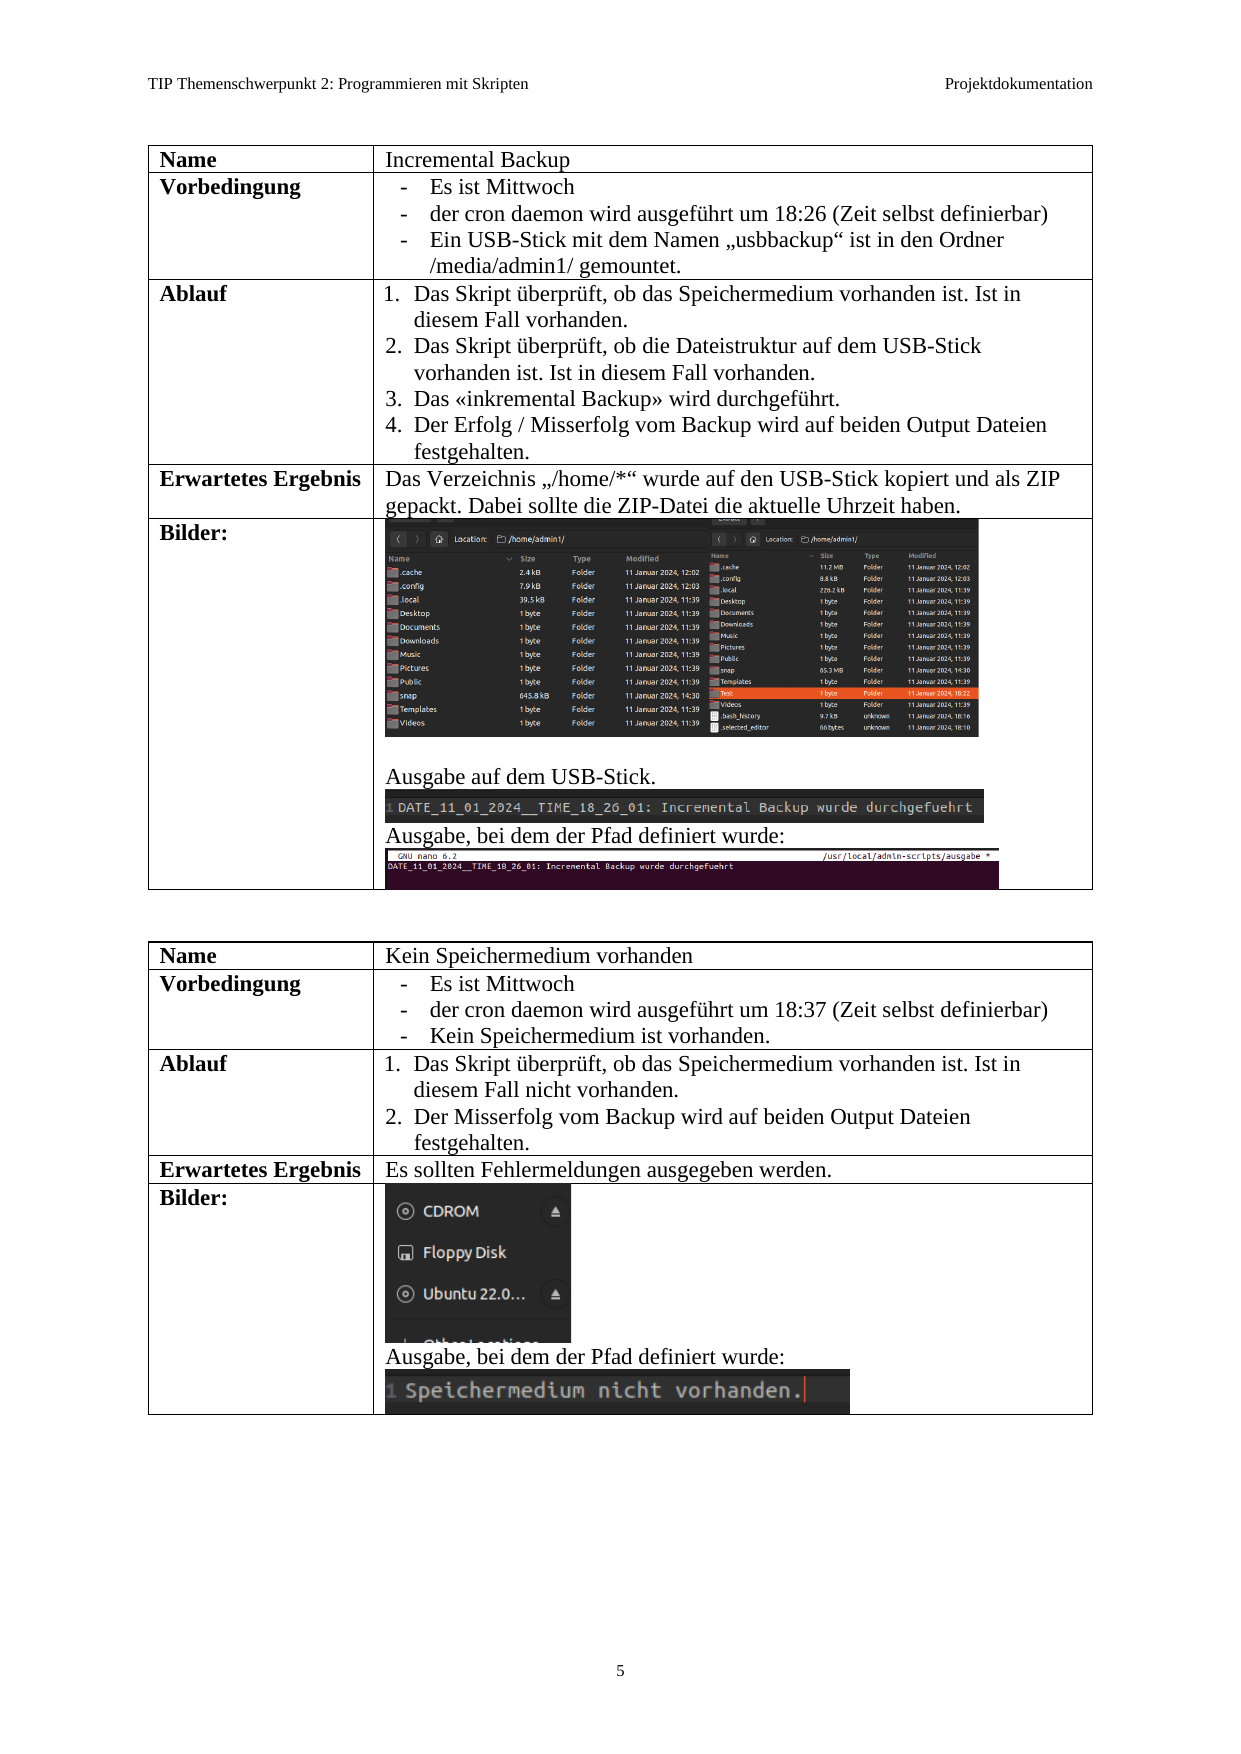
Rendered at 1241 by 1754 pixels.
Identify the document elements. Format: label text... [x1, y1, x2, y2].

table_cell Bilder: [149, 1184, 373, 1413]
table_cell Erwartetes Ergebnis [149, 1156, 373, 1183]
table_header Kein Speichermedium vorhanden [374, 943, 1092, 969]
table_header Name [149, 943, 373, 969]
table_cell Es ist Mittwoch der cron daemon wird ausgeführt um 18:37 (Zeit selbst definierbar) Kein Speichermedium ist vorhanden. [374, 970, 1092, 1049]
table_cell Ablauf [149, 280, 373, 464]
picture [385, 1369, 850, 1414]
table_header Incremental Backup [374, 146, 1092, 172]
table_cell Ausgabe, bei dem der Pfad definiert wurde: [374, 1184, 1092, 1413]
picture [385, 848, 999, 890]
table_cell Es ist Mittwoch der cron daemon wird ausgeführt um 18:26 (Zeit selbst definierbar) Ein USB-Stick mit dem Namen „usbbackup“ ist in den Ordner /media/admin1/ gemountet. [374, 173, 1092, 279]
table_cell Das Skript überprüft, ob das Speichermedium vorhanden ist. Ist in diesem Fall nicht vorhanden. Der Misserfolg vom Backup wird auf beiden Output Dateien festgehalten. [374, 1050, 1092, 1155]
picture [385, 789, 984, 823]
table_cell Vorbedingung [149, 970, 373, 1049]
table_cell Das Verzeichnis „/home/*“ wurde auf den USB-Stick kopiert und als ZIP gepackt. Dabei sollte die ZIP-Datei die aktuelle Uhrzeit haben. [374, 465, 1092, 518]
table_cell Das Skript überprüft, ob das Speichermedium vorhanden ist. Ist in diesem Fall vorhanden. Das Skript überprüft, ob die Dateistruktur auf dem USB-Stick vorhanden ist. Ist in diesem Fall vorhanden. Das «inkremental Backup» wird durchgeführt. Der Erfolg / Misserfolg vom Backup wird auf beiden Output Dateien festgehalten. [374, 280, 1092, 464]
table_cell Erwartetes Ergebnis [149, 465, 373, 518]
table_cell Ablauf [149, 1050, 373, 1155]
table_cell Bilder: [149, 519, 373, 889]
table_cell Es sollten Fehlermeldungen ausgegeben werden. [374, 1156, 1092, 1183]
picture [385, 1183, 572, 1343]
table_header Name [149, 146, 373, 172]
table_cell Ausgabe auf dem USB-Stick. Ausgabe, bei dem der Pfad definiert wurde: [374, 519, 1092, 889]
picture [385, 519, 979, 737]
table_cell Vorbedingung [149, 173, 373, 279]
